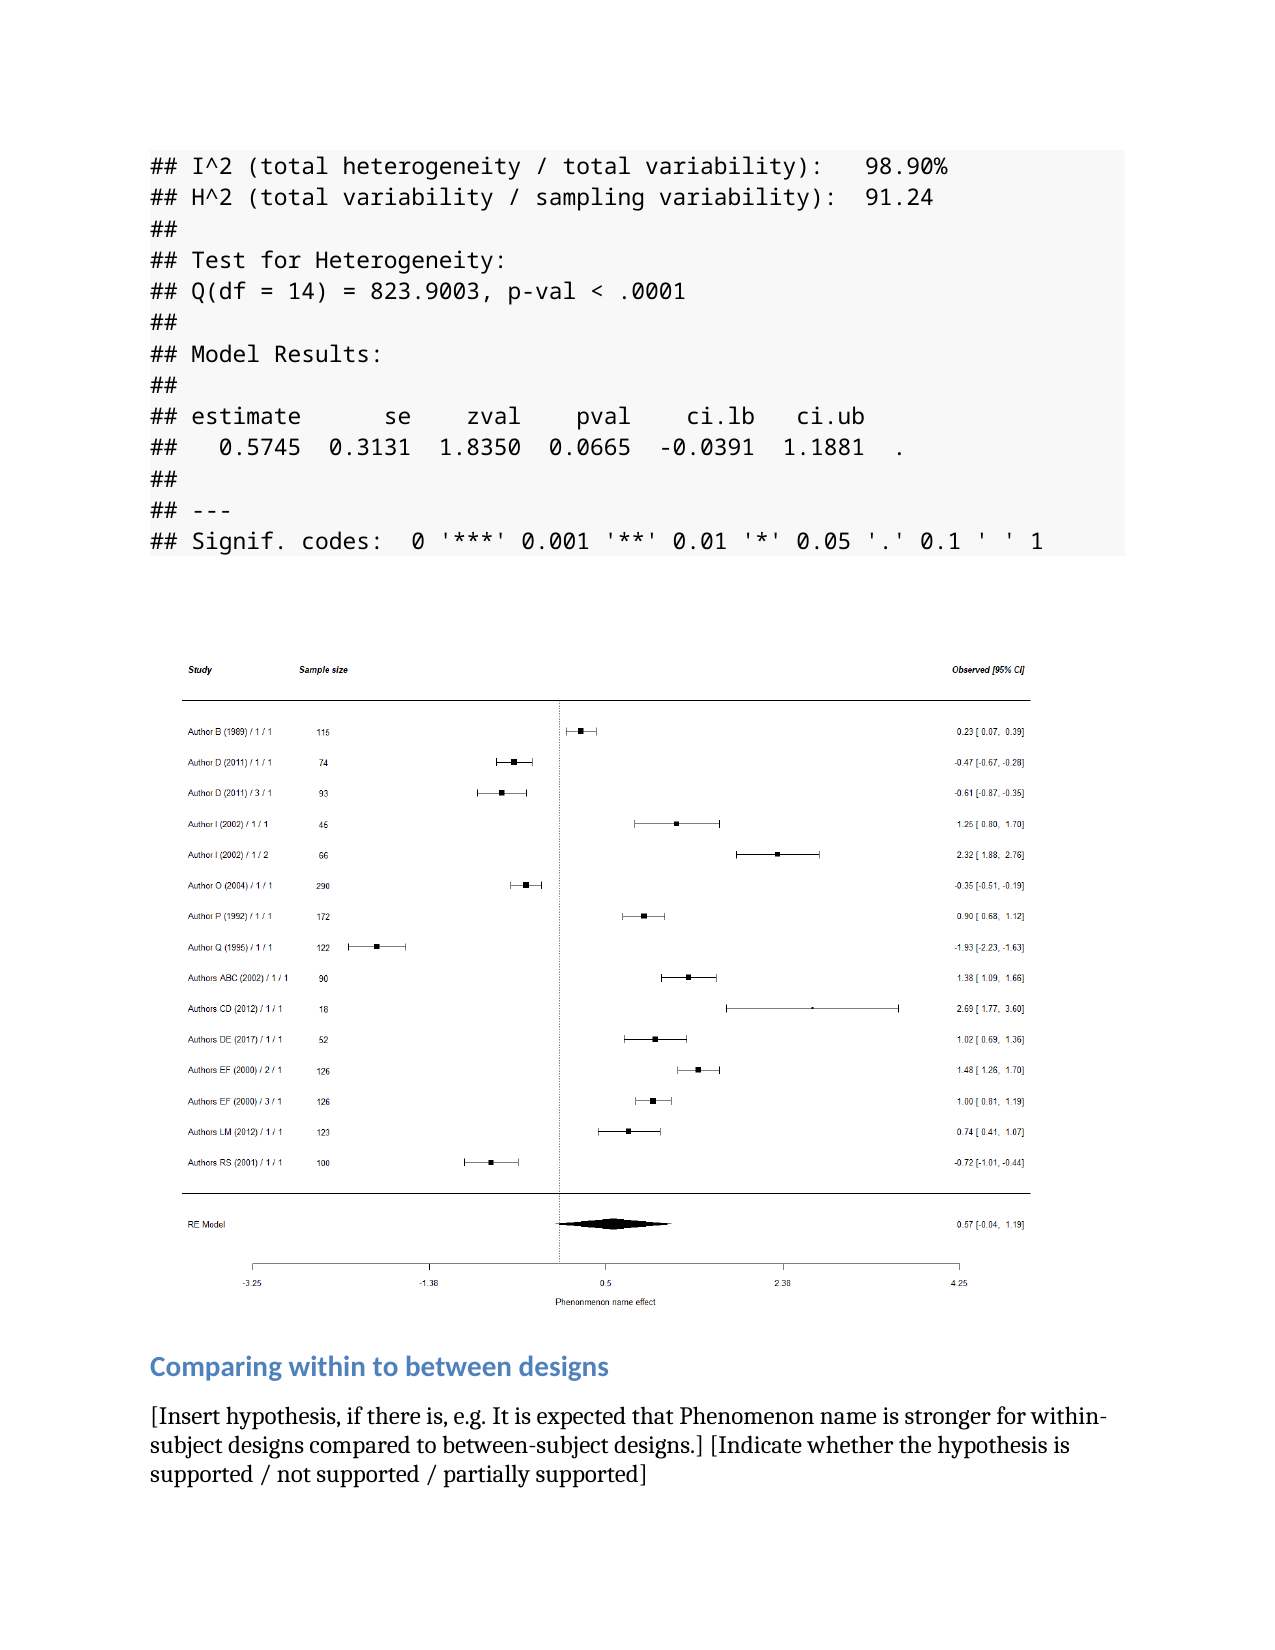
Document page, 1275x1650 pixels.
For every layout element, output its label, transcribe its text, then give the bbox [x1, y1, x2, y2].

picture [168, 577, 1044, 1327]
subtitle Comparing within to between designs [150, 1348, 1125, 1383]
text [Insert hypothesis, if there is, e.g. It is expected that Phenomenon name is stronger for within-subject designs compared to between-subject designs.] [Indicate whether the hypothesis is supported / not supported / partially supported] [150, 1402, 1125, 1488]
